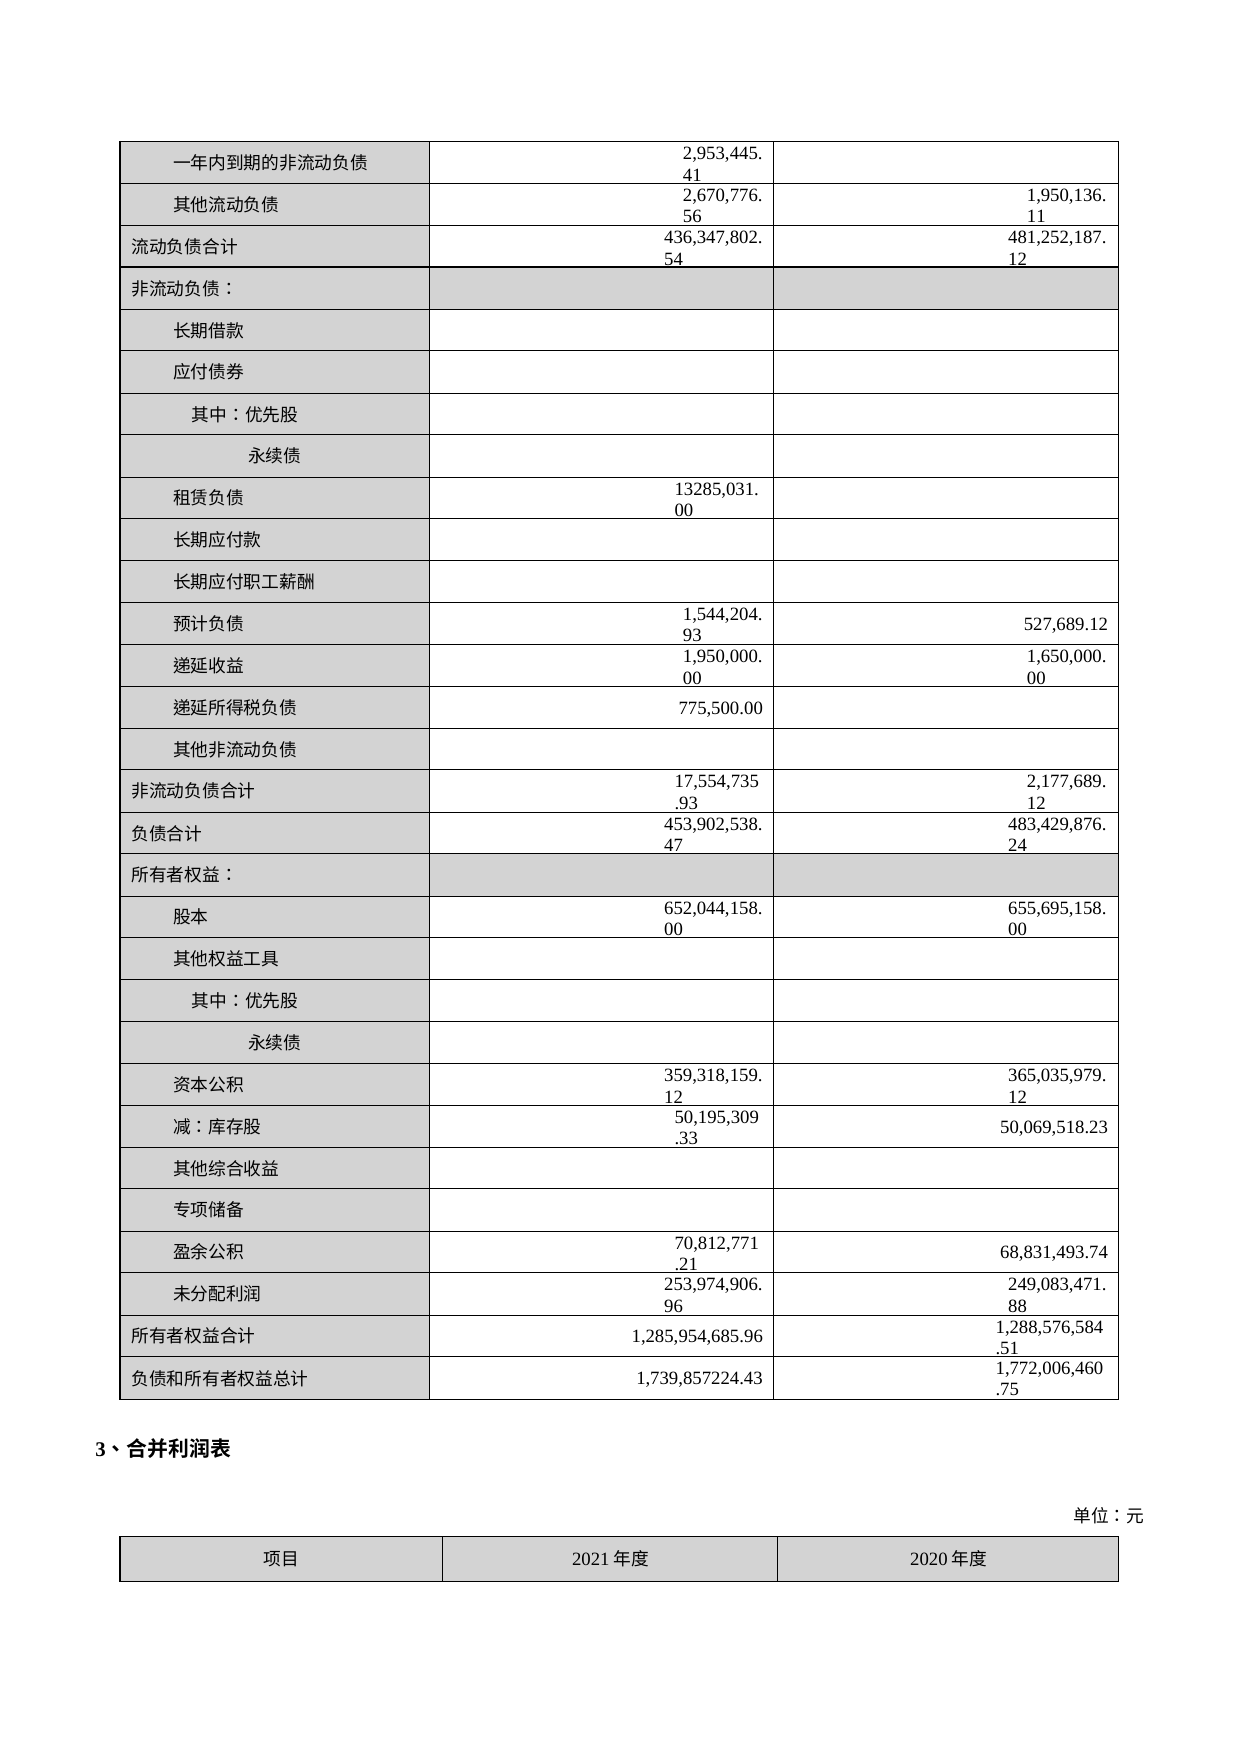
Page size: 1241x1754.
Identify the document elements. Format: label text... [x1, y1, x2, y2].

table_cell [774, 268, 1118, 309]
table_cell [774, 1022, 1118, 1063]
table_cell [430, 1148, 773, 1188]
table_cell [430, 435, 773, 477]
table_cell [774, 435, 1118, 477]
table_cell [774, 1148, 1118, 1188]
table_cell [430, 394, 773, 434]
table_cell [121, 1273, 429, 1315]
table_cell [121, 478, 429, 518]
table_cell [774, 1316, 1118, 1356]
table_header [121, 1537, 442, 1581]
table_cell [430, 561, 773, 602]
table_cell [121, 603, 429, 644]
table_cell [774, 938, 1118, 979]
text 单位：元 [95, 1504, 1144, 1528]
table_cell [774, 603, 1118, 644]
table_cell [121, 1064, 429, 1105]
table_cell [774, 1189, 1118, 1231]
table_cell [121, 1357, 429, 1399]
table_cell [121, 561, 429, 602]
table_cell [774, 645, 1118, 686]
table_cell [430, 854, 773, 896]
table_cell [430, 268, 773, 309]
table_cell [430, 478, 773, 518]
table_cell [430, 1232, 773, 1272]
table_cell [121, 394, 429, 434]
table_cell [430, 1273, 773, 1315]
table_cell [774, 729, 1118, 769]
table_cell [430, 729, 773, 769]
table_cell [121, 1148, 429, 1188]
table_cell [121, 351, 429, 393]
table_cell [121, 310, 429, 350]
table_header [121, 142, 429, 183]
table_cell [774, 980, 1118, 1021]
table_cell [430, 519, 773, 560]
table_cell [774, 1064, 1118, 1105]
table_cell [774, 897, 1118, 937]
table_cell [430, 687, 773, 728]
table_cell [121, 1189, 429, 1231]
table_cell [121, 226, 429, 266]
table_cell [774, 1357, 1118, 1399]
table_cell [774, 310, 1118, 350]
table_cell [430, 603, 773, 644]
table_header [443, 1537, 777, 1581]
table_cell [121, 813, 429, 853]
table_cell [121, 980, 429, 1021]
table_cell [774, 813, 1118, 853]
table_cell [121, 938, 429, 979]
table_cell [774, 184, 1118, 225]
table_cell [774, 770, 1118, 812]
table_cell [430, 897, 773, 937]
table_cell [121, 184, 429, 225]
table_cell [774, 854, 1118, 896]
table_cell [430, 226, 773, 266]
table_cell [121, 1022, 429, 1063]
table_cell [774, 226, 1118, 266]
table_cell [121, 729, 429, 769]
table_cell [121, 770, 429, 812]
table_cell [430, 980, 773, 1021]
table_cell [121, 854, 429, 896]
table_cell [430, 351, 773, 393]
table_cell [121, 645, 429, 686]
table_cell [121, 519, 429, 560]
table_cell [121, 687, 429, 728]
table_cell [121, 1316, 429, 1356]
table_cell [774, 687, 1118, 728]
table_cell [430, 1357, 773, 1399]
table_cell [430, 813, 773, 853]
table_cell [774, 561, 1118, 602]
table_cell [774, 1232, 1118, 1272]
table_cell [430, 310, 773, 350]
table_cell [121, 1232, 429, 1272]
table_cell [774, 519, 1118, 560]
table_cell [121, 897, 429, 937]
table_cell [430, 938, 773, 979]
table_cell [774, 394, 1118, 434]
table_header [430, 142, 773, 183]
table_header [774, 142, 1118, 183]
subtitle 3、合并利润表 [95, 1434, 1144, 1462]
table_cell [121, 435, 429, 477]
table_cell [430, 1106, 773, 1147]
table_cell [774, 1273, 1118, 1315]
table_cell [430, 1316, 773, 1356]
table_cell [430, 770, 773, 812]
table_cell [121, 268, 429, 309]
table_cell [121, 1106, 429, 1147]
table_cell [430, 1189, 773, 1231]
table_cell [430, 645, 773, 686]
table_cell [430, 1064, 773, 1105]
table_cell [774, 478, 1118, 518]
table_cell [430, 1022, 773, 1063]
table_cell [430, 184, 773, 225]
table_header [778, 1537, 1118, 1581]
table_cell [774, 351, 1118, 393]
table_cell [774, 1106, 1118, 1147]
